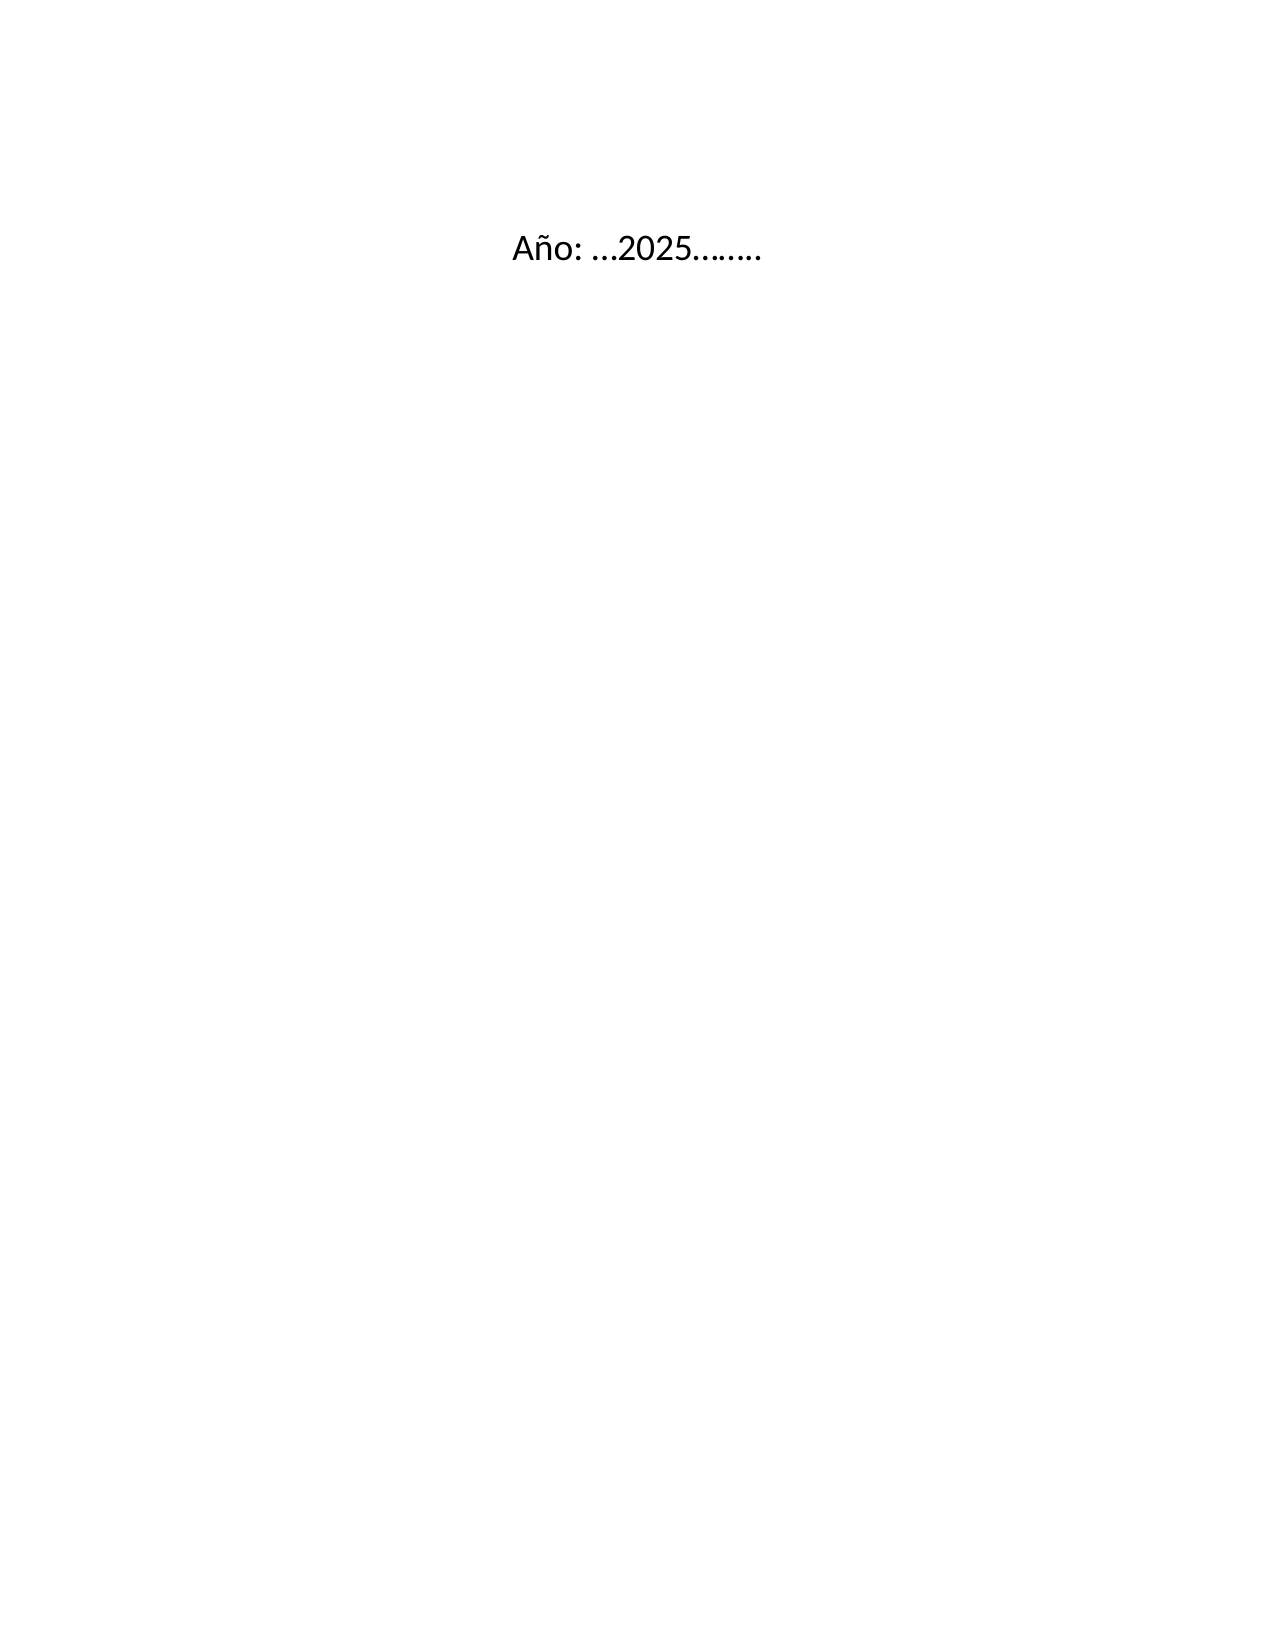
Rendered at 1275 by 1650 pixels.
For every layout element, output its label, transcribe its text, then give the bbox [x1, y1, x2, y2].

text Año: …2025…….. [177, 224, 1098, 270]
